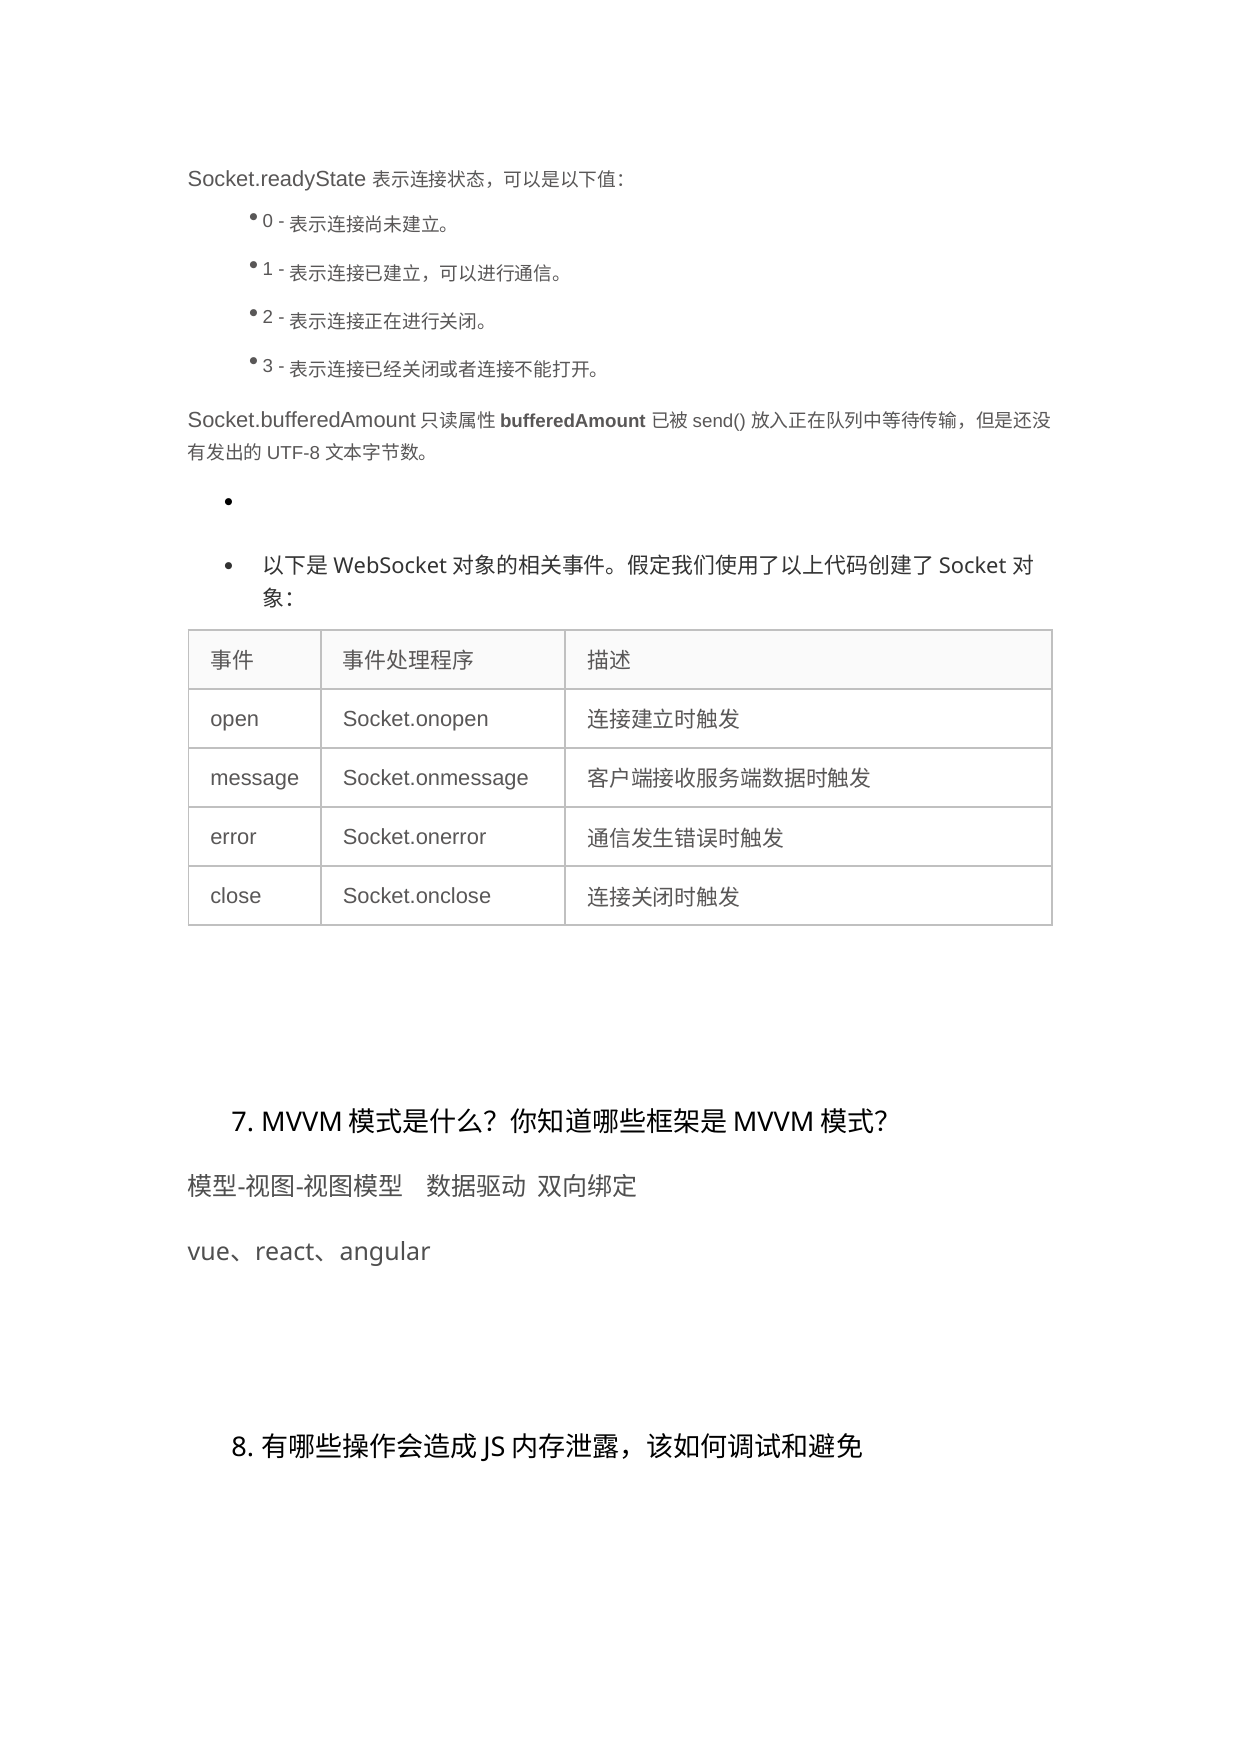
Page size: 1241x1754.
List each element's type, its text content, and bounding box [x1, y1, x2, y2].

table_cell 通信发生错误时触发 [566, 808, 1051, 865]
table_cell Socket.onopen [322, 690, 564, 747]
table_cell open [189, 690, 320, 747]
table_cell Socket.onclose [322, 867, 564, 924]
list 以下是 WebSocket 对象的相关事件。假定我们使用了以上代码创建了 Socket 对象： [225, 548, 1053, 613]
table_header 描述 [566, 631, 1051, 688]
table_cell 连接建立时触发 [566, 690, 1051, 747]
table_cell close [189, 867, 320, 924]
list 1 - 表示连接已建立，可以进行通信。 [250, 258, 1053, 291]
text vue、react、angular [187, 1217, 1053, 1282]
list 7. MVVM模式是什么？你知道哪些框架是MVVM模式？ [231, 1087, 1053, 1152]
text 模型-视图-视图模型 数据驱动 双向绑定 [187, 1152, 1053, 1217]
table_cell 连接关闭时触发 [566, 867, 1051, 924]
text Socket.readyState 表示连接状态，可以是以下值： [187, 162, 1053, 194]
table_cell 客户端接收服务端数据时触发 [566, 749, 1051, 806]
list 0 - 表示连接尚未建立。 [250, 210, 1053, 243]
text Socket.bufferedAmount只读属性 bufferedAmount 已被 send() 放入正在队列中等待传输，但是还没有发出的 UTF-8 文本字节数。 [187, 403, 1053, 468]
table_header 事件处理程序 [322, 631, 564, 688]
table_header 事件 [189, 631, 320, 688]
table_cell Socket.onerror [322, 808, 564, 865]
list 8. 有哪些操作会造成JS内存泄露，该如何调试和避免 [231, 1412, 1053, 1477]
list 2 - 表示连接正在进行关闭。 [250, 306, 1053, 339]
list 3 - 表示连接已经关闭或者连接不能打开。 [250, 354, 1053, 387]
table_cell message [189, 749, 320, 806]
table_cell Socket.onmessage [322, 749, 564, 806]
table_cell error [189, 808, 320, 865]
